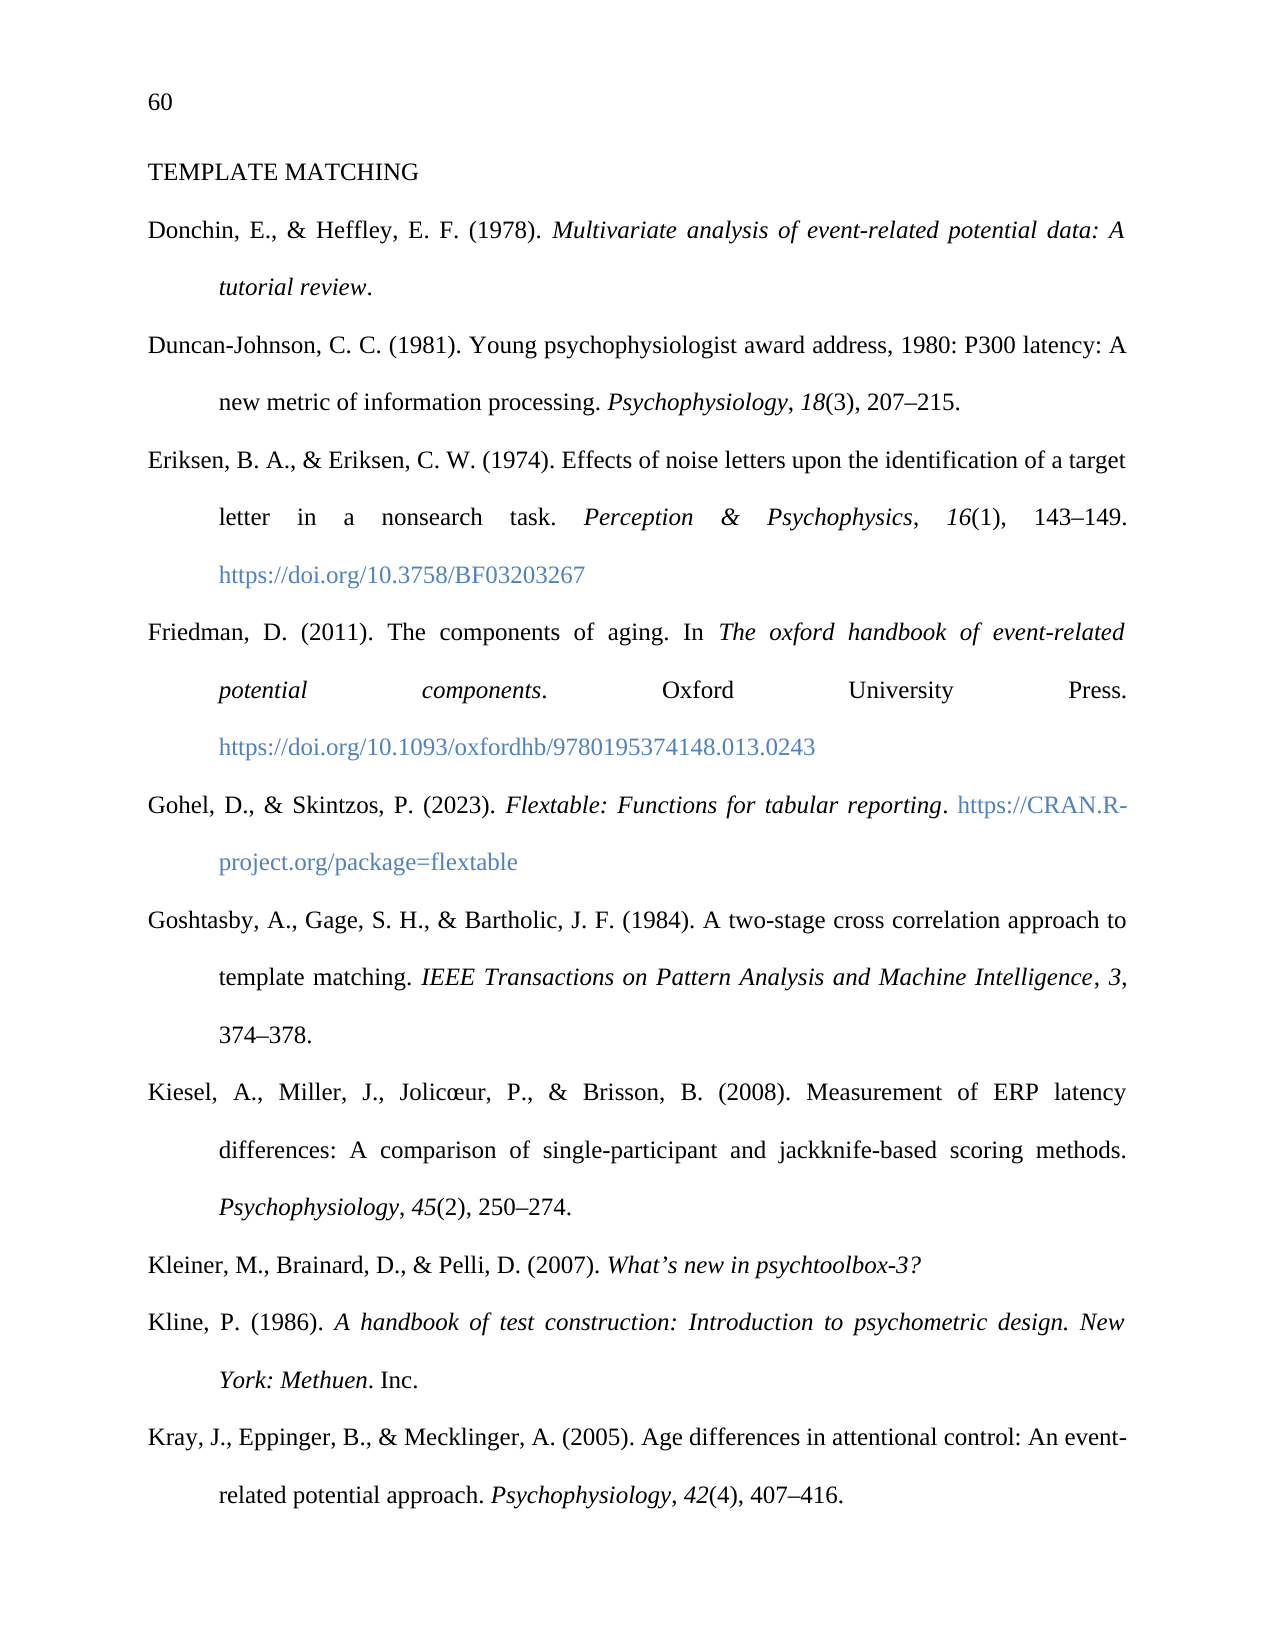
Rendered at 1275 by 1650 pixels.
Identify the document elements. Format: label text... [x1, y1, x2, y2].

text Eriksen, B. A., & Eriksen, C. W. (1974). Effects of noise letters upon the identification of a target letter in a nonsearch task. Perception & Psychophysics, 16(1), 143–149. https://doi.org/10.3758/BF03203267 [148, 445, 1127, 589]
text Kray, J., Eppinger, B., & Mecklinger, A. (2005). Age differences in attentional control: An event-related potential approach. Psychophysiology, 42(4), 407–416. [148, 1422, 1127, 1509]
text Duncan-Johnson, C. C. (1981). Young psychophysiologist award address, 1980: P300 latency: A new metric of information processing. Psychophysiology, 18(3), 207–215. [148, 330, 1127, 416]
text Kline, P. (1986). A handbook of test construction: Introduction to psychometric design. New York: Methuen. Inc. [148, 1307, 1127, 1394]
text Goshtasby, A., Gage, S. H., & Bartholic, J. F. (1984). A two-stage cross correlation approach to template matching. IEEE Transactions on Pattern Analysis and Machine Intelligence, 3, 374–378. [148, 905, 1127, 1049]
text Kiesel, A., Miller, J., Jolicœur, P., & Brisson, B. (2008). Measurement of ERP latency differences: A comparison of single-participant and jackknife-based scoring methods. Psychophysiology, 45(2), 250–274. [148, 1077, 1127, 1221]
text Gohel, D., & Skintzos, P. (2023). Flextable: Functions for tabular reporting. https://CRAN.R-project.org/package=flextable [148, 790, 1127, 876]
text Donchin, E., & Heffley, E. F. (1978). Multivariate analysis of event-related potential data: A tutorial review. [148, 215, 1127, 301]
text Friedman, D. (2011). The components of aging. In The oxford handbook of event-related potential components. Oxford University Press. https://doi.org/10.1093/oxfordhb/9780195374148.013.0243 [148, 617, 1127, 761]
text Kleiner, M., Brainard, D., & Pelli, D. (2007). What’s new in psychtoolbox-3? [148, 1250, 1127, 1279]
